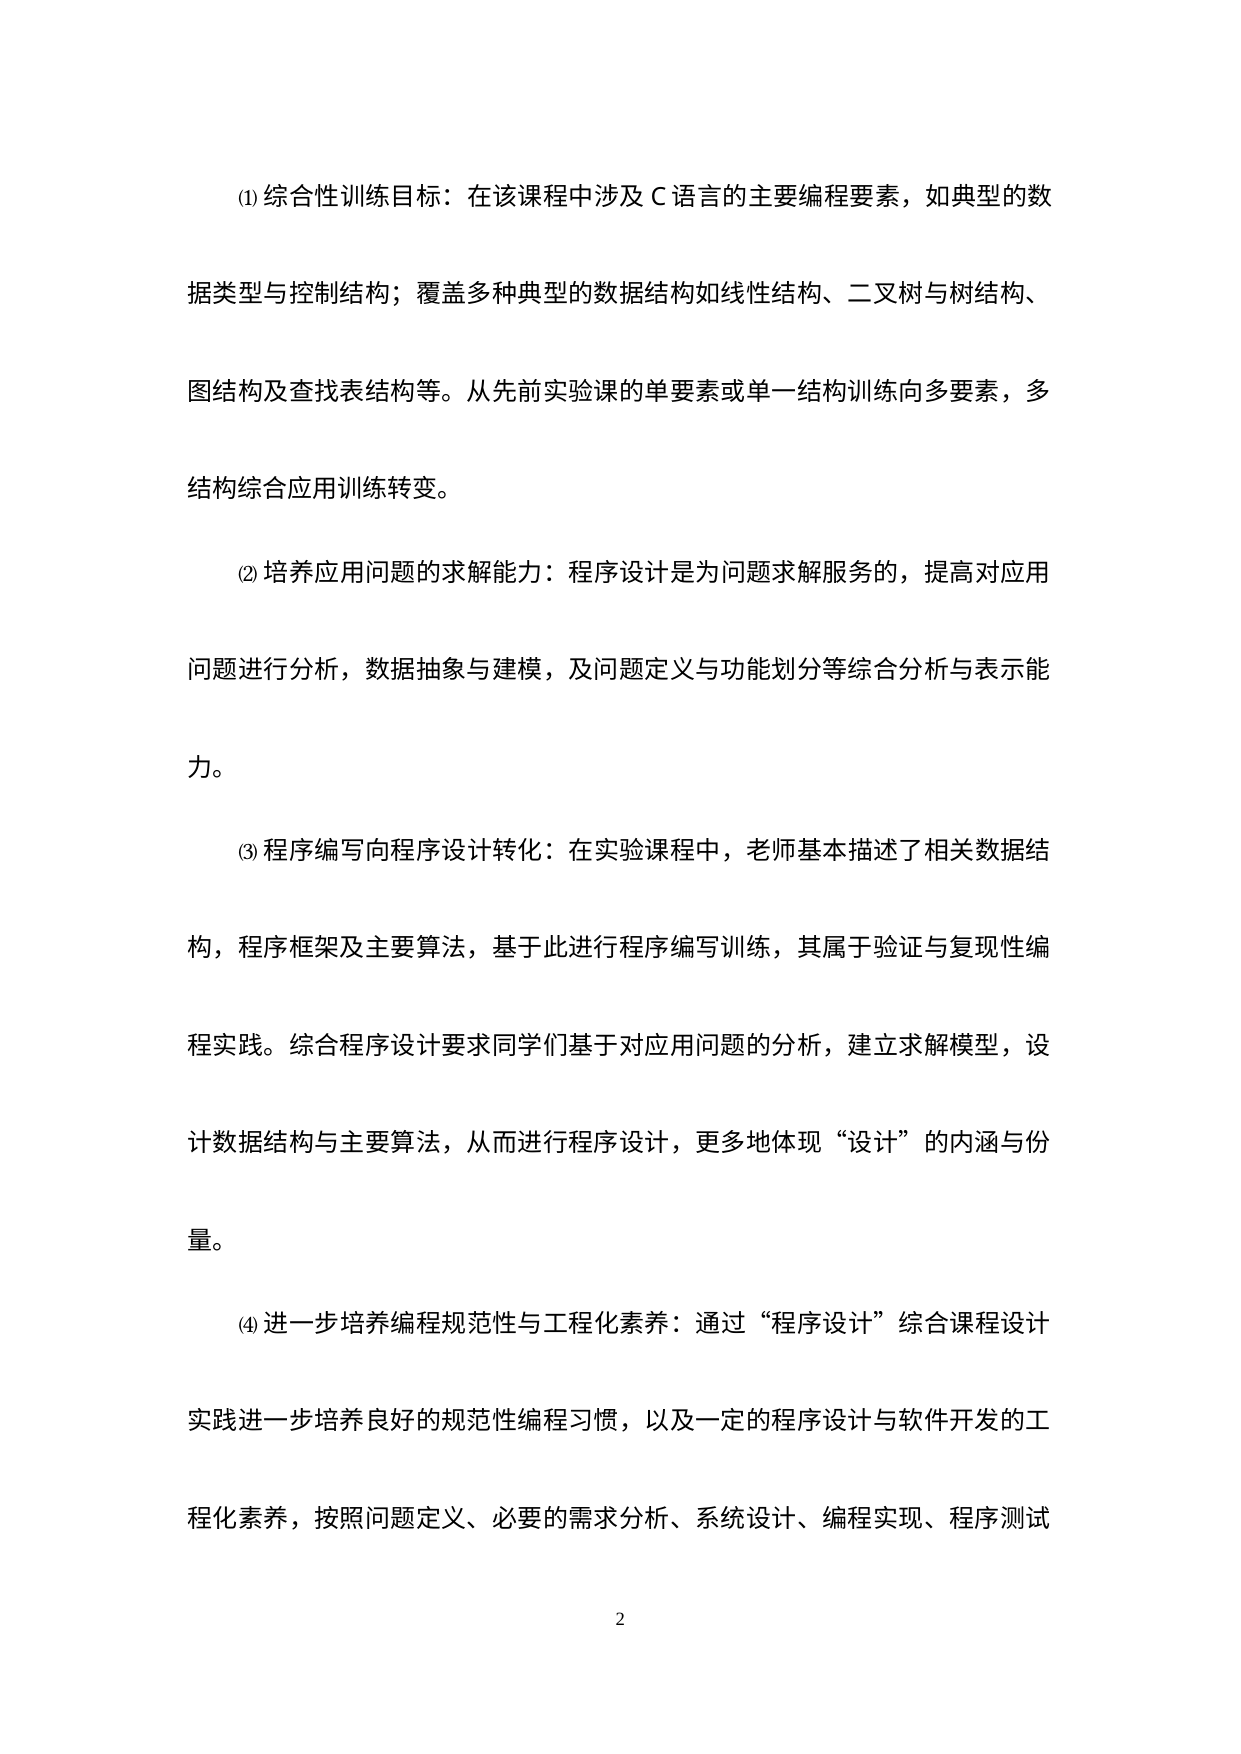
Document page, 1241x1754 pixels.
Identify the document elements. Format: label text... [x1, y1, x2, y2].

text ⑴综合性训练目标：在该课程中涉及C语言的主要编程要素，如典型的数据类型与控制结构；覆盖多种典型的数据结构如线性结构、二叉树与树结构、图结构及查找表结构等。从先前实验课的单要素或单一结构训练向多要素，多结构综合应用训练转变。 [187, 162, 1053, 519]
text ⑵培养应用问题的求解能力：程序设计是为问题求解服务的，提高对应用问题进行分析，数据抽象与建模，及问题定义与功能划分等综合分析与表示能力。 [187, 538, 1053, 798]
text ⑶程序编写向程序设计转化：在实验课程中，老师基本描述了相关数据结构，程序框架及主要算法，基于此进行程序编写训练，其属于验证与复现性编程实践。综合程序设计要求同学们基于对应用问题的分析，建立求解模型，设计数据结构与主要算法，从而进行程序设计，更多地体现“设计”的内涵与份量。 [187, 816, 1053, 1271]
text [187, 1289, 1053, 1549]
